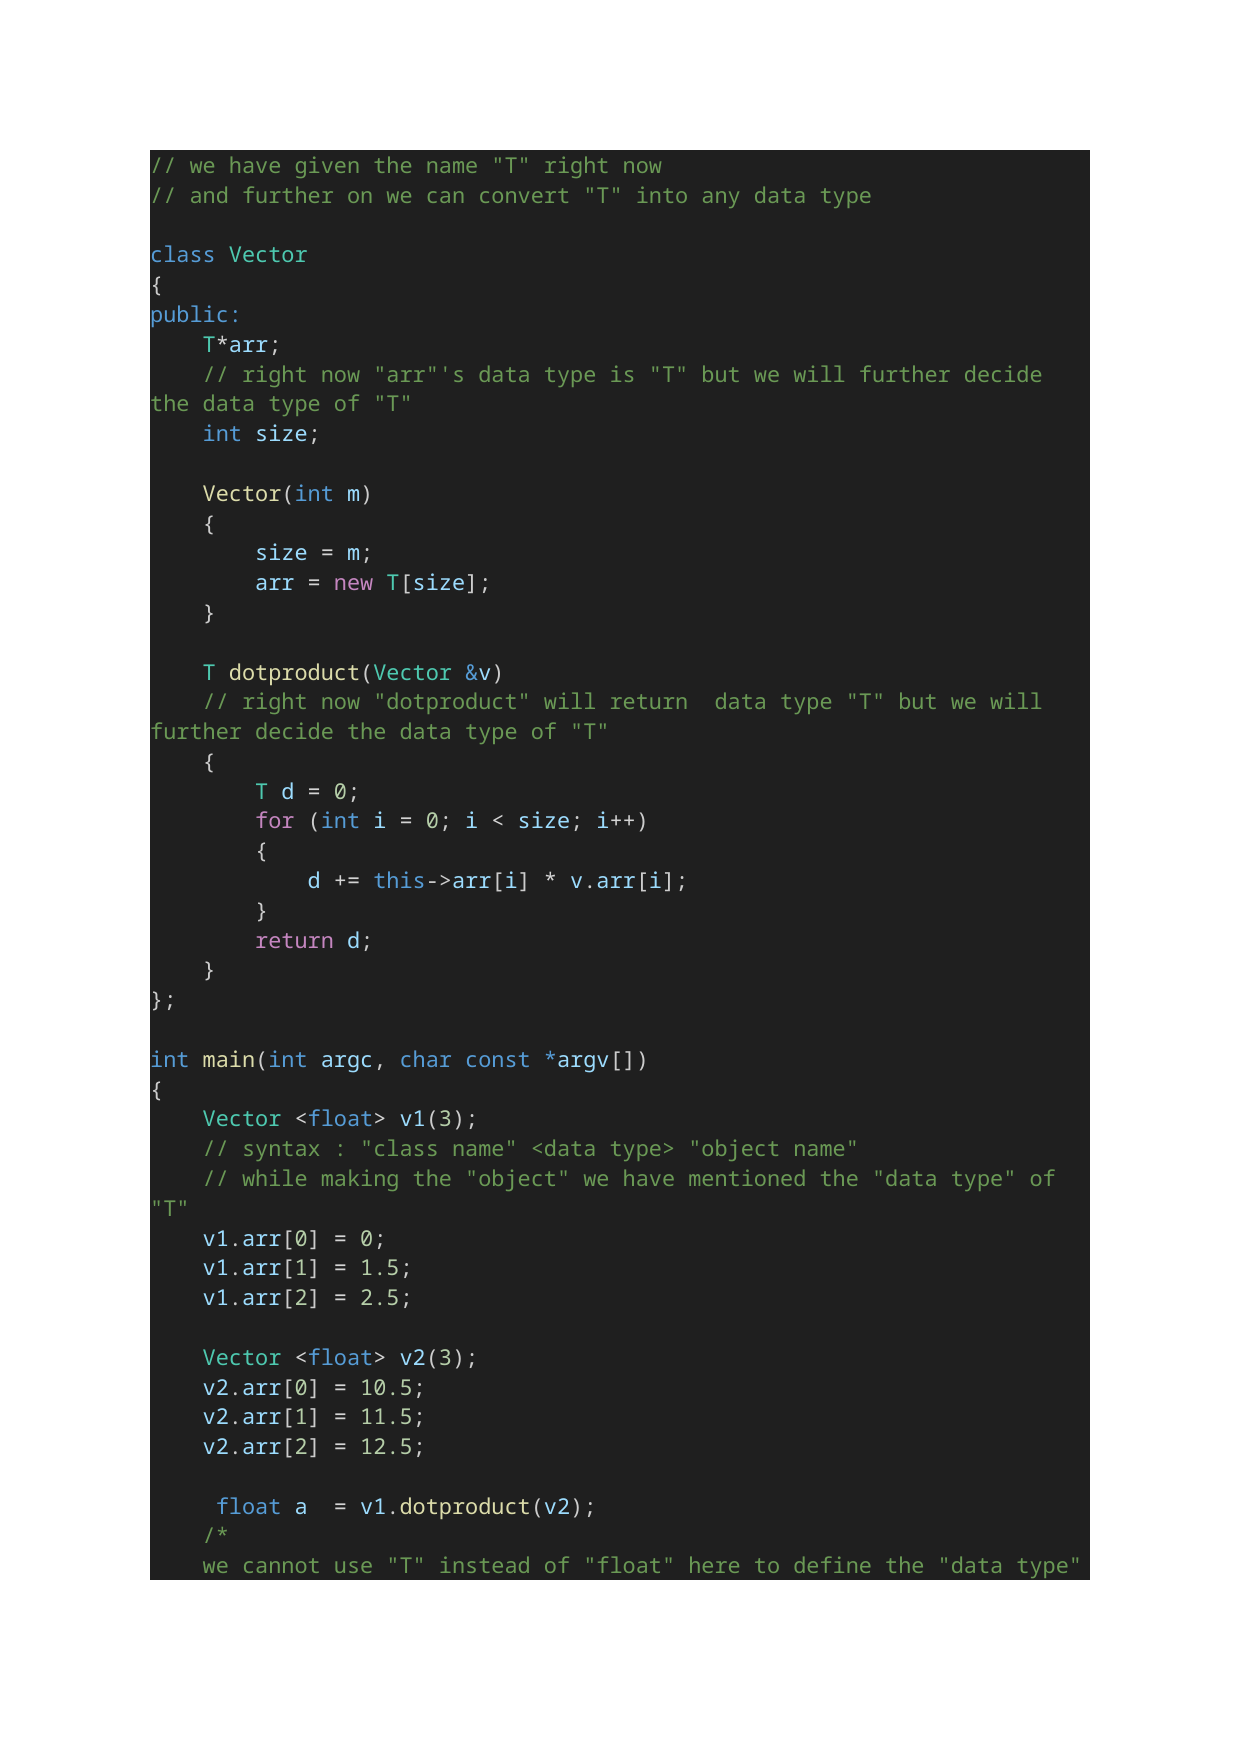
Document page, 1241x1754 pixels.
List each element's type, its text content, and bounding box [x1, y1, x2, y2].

text // and further on we can convert "T" into any data type [150, 180, 1090, 209]
text T*arr; [150, 329, 1090, 358]
text float a = v1.dotproduct(v2); [150, 1491, 1090, 1520]
text Vector <float> v2(3); [150, 1342, 1090, 1371]
text // syntax : "class name" <data type> "object name" [150, 1133, 1090, 1163]
text T dotproduct(Vector &v) [150, 656, 1090, 686]
text v2.arr[2] = 12.5; [150, 1431, 1090, 1461]
text } [150, 895, 1090, 924]
text { [150, 746, 1090, 776]
text // right now "dotproduct" will return data type "T" but we will further decide the data type of "T" [150, 686, 1090, 746]
text // right now "arr"'s data type is "T" but we will further decide the data type of "T" [150, 358, 1090, 418]
text d += this->arr[i] * v.arr[i]; [150, 865, 1090, 895]
text we cannot use "T" instead of "float" here to define the "data type" [150, 1550, 1090, 1580]
text v1.arr[0] = 0; [150, 1222, 1090, 1252]
text v2.arr[1] = 11.5; [150, 1401, 1090, 1431]
text }; [150, 984, 1090, 1014]
text /* [150, 1520, 1090, 1550]
text { [150, 269, 1090, 299]
text v1.arr[2] = 2.5; [150, 1282, 1090, 1312]
text v1.arr[1] = 1.5; [150, 1252, 1090, 1282]
text for (int i = 0; i < size; i++) [150, 805, 1090, 835]
text return d; [150, 924, 1090, 954]
text size = m; [150, 537, 1090, 567]
text } [150, 954, 1090, 984]
text { [150, 507, 1090, 537]
text arr = new T[size]; [150, 567, 1090, 597]
text // we have given the name "T" right now [150, 150, 1090, 180]
text class Vector [150, 239, 1090, 269]
text v2.arr[0] = 10.5; [150, 1371, 1090, 1401]
text { [150, 835, 1090, 865]
text // while making the "object" we have mentioned the "data type" of "T" [150, 1163, 1090, 1222]
text int size; [150, 418, 1090, 448]
text public: [150, 299, 1090, 329]
text Vector <float> v1(3); [150, 1103, 1090, 1133]
text Vector(int m) [150, 478, 1090, 507]
text T d = 0; [150, 776, 1090, 805]
text int main(int argc, char const *argv[]) [150, 1044, 1090, 1073]
text { [150, 1073, 1090, 1103]
text } [150, 597, 1090, 627]
